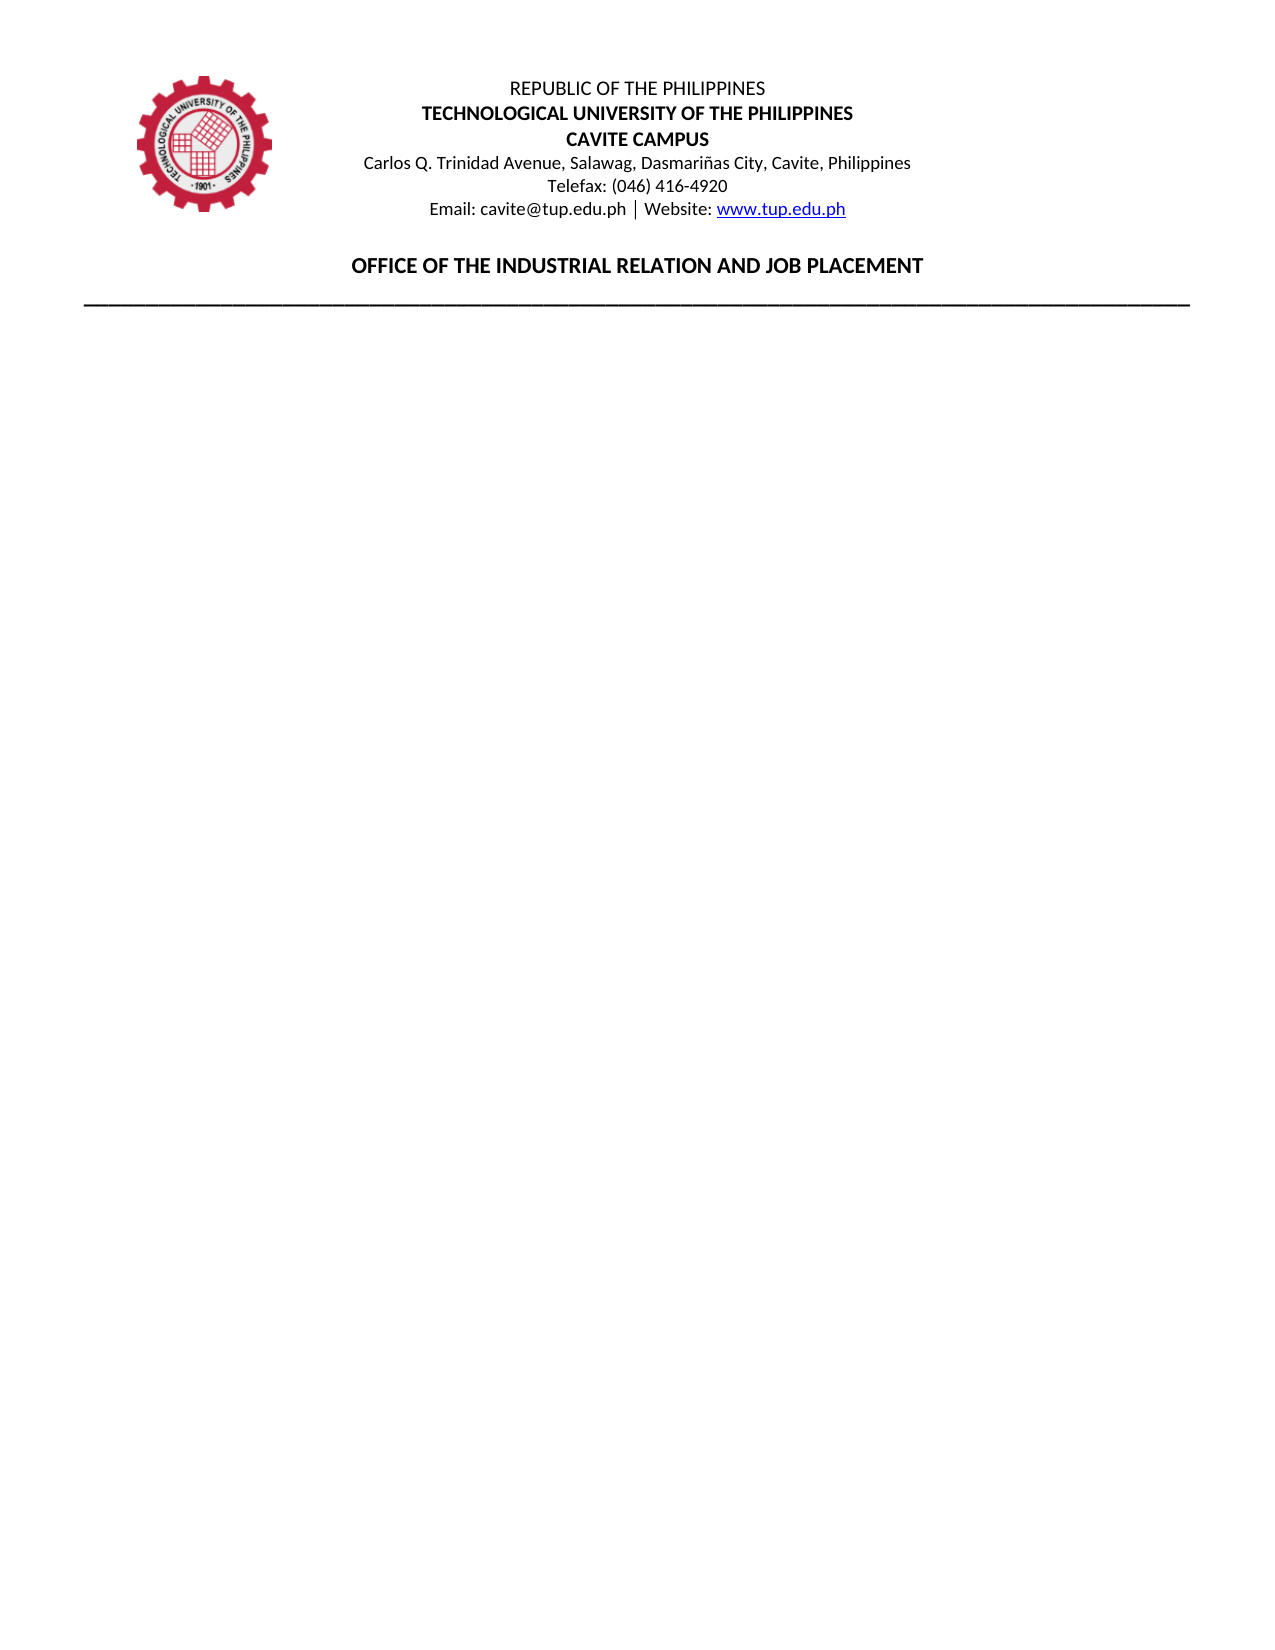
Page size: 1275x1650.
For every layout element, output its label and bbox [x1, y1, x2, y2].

picture [137, 76, 272, 212]
